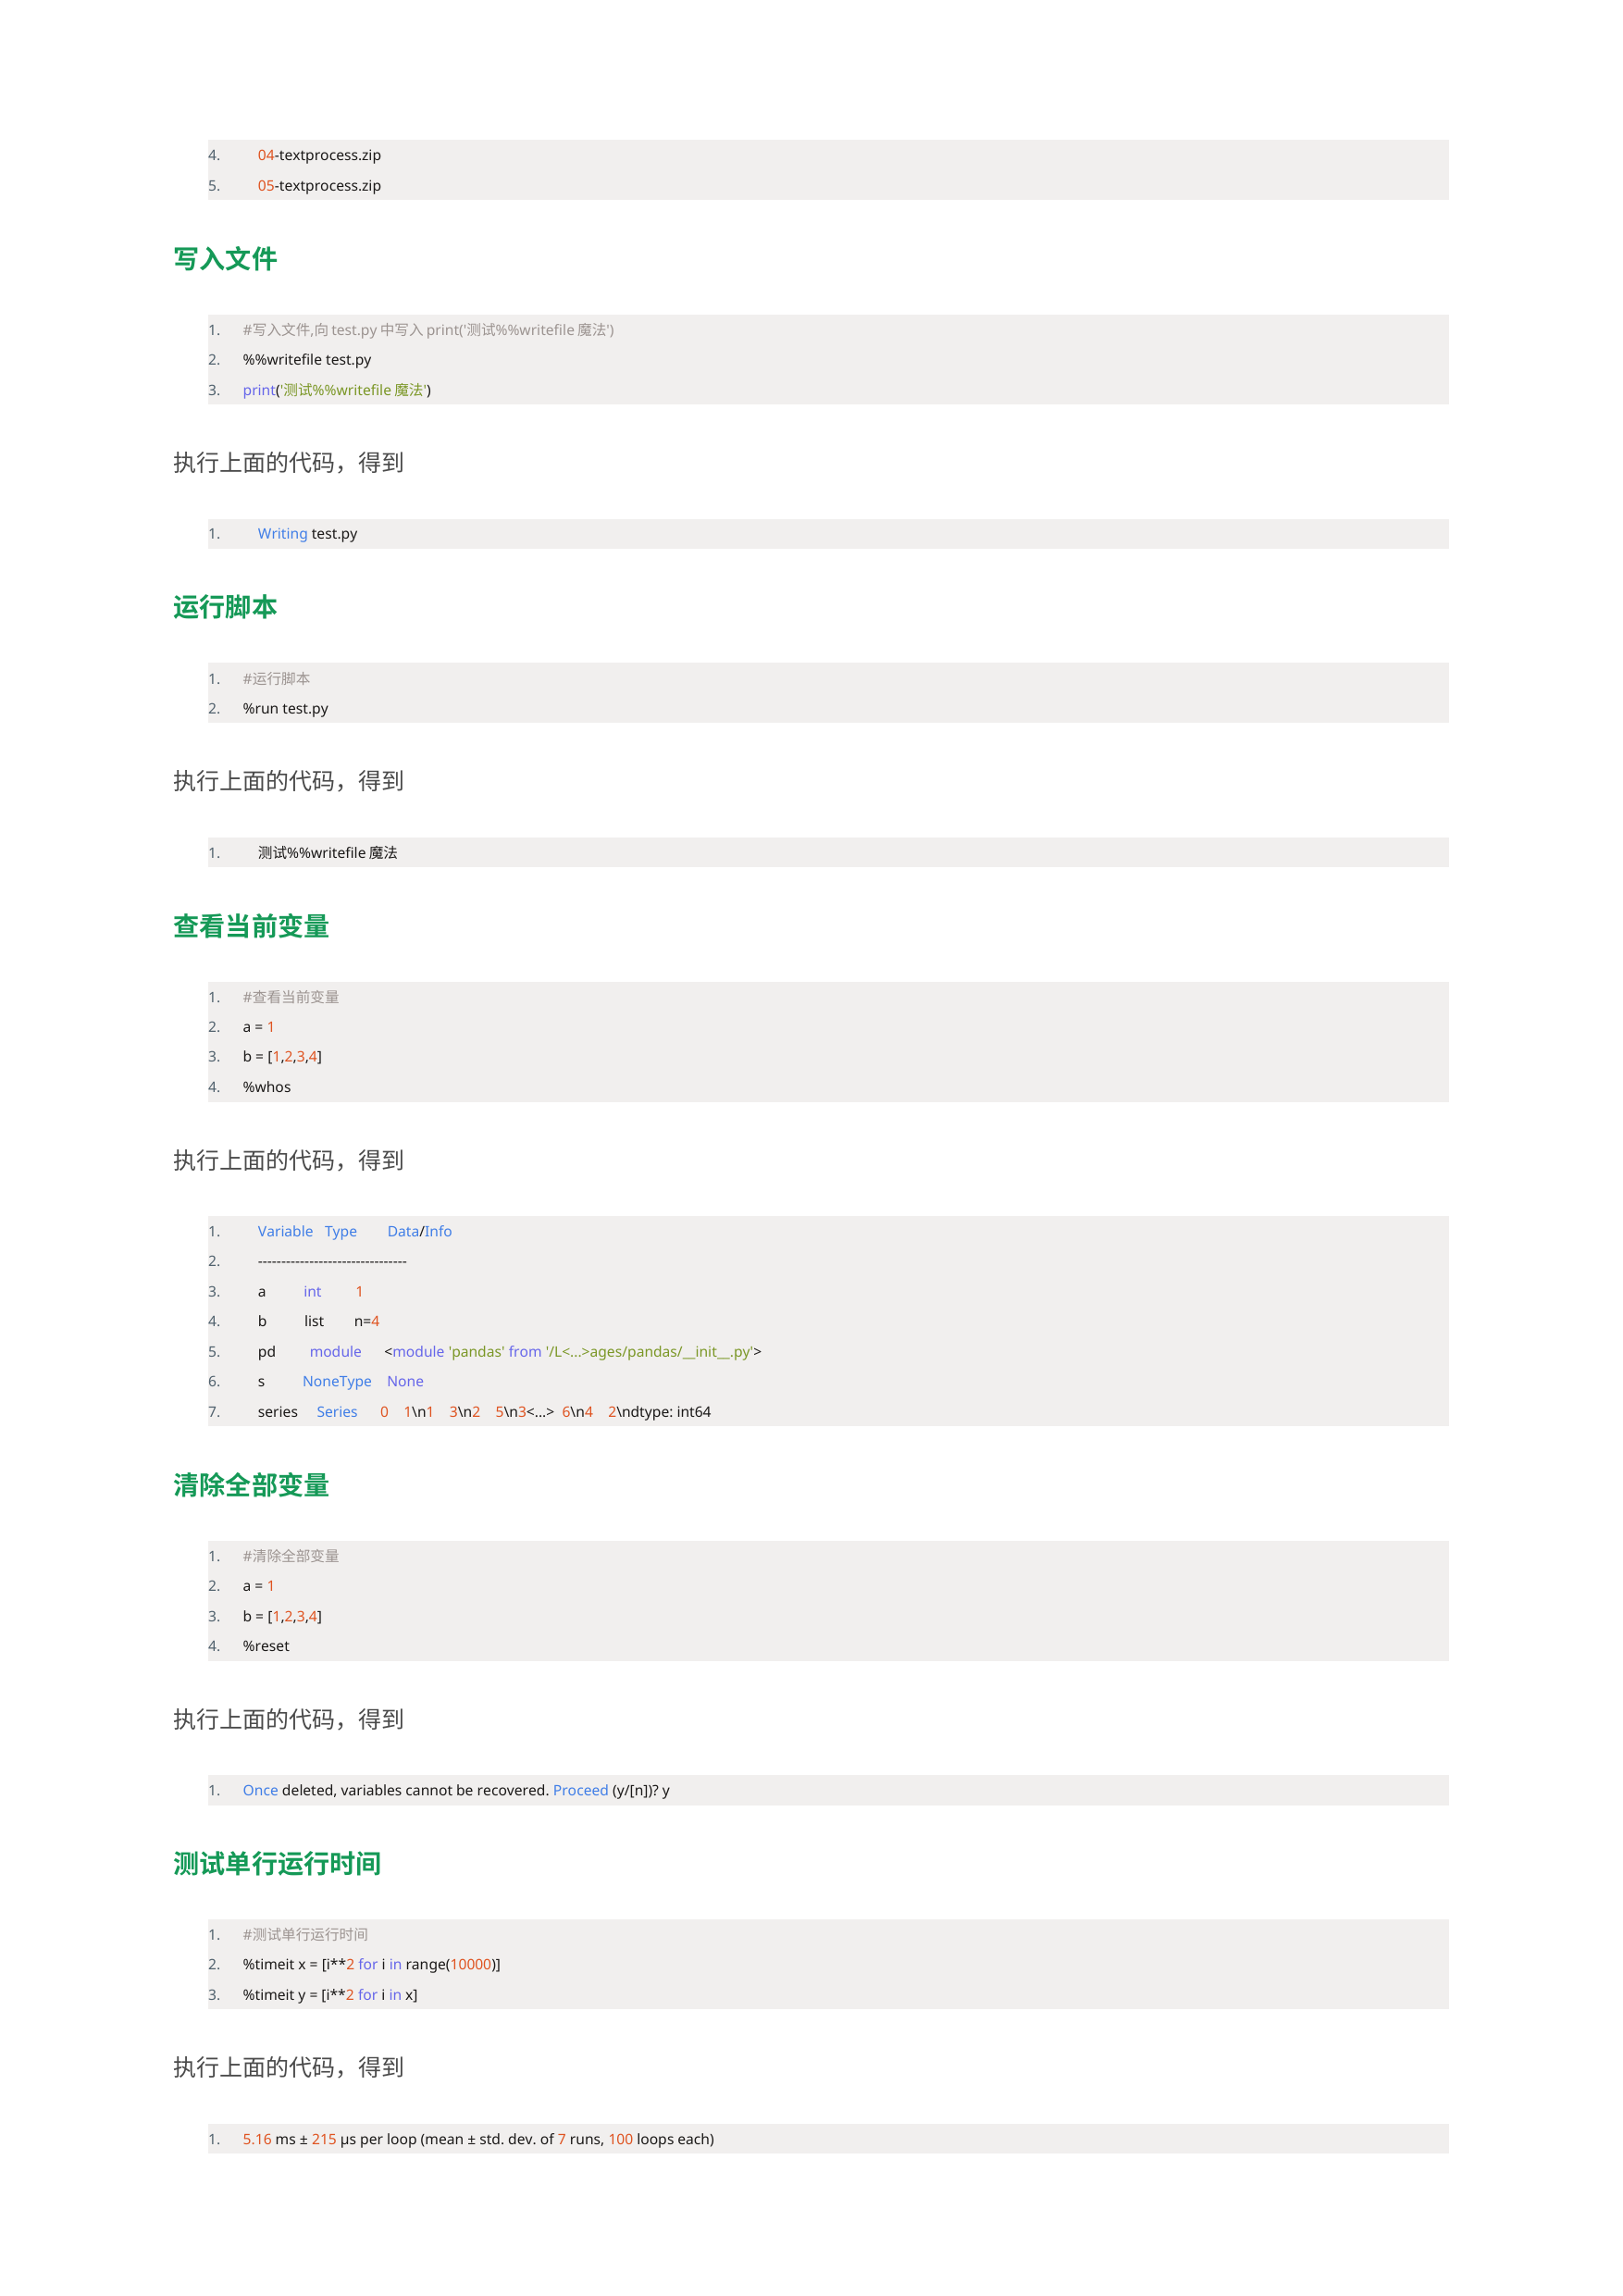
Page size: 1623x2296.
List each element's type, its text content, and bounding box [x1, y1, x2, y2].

list 04-textprocess.zip [208, 140, 1449, 170]
list pd module <module 'pandas' from '/L<...>ages/pandas/__init__.py'> [208, 1336, 1449, 1366]
text 测试单行运行时间 [173, 1832, 1449, 1893]
list %%writefile test.py [208, 344, 1449, 375]
text 执行上面的代码，得到 [173, 1129, 1449, 1189]
list #清除全部变量 [208, 1541, 1449, 1570]
list a int 1 [208, 1276, 1449, 1306]
list #写入文件,向test.py中写入print('测试%%writefile魔法') [208, 315, 1449, 344]
list %reset [208, 1631, 1449, 1661]
list #运行脚本 [208, 663, 1449, 693]
text 执行上面的代码，得到 [173, 431, 1449, 491]
list 测试%%writefile魔法 [208, 838, 1449, 867]
list %timeit y = [i**2 for i in x] [208, 1980, 1449, 2009]
list Once deleted, variables cannot be recovered. Proceed (y/[n])? y [208, 1775, 1449, 1806]
list b = [1,2,3,4] [208, 1601, 1449, 1631]
list b = [1,2,3,4] [208, 1042, 1449, 1072]
list 5.16 ms ± 215 µs per loop (mean ± std. dev. of 7 runs, 100 loops each) [208, 2124, 1449, 2153]
list %timeit x = [i**2 for i in range(10000)] [208, 1949, 1449, 1980]
list 05-textprocess.zip [208, 170, 1449, 200]
text 查看当前变量 [173, 894, 1449, 954]
text 清除全部变量 [173, 1454, 1449, 1514]
list s NoneType None [208, 1366, 1449, 1396]
list a = 1 [208, 1011, 1449, 1042]
list Variable Type Data/Info [208, 1216, 1449, 1246]
list %whos [208, 1072, 1449, 1102]
list a = 1 [208, 1570, 1449, 1601]
list print('测试%%writefile魔法') [208, 375, 1449, 404]
list series Series 0 1\n1 3\n2 5\n3<...> 6\n4 2\ndtype: int64 [208, 1396, 1449, 1426]
text 执行上面的代码，得到 [173, 2037, 1449, 2097]
list %run test.py [208, 693, 1449, 723]
list b list n=4 [208, 1306, 1449, 1336]
text 执行上面的代码，得到 [173, 751, 1449, 811]
list #测试单行运行时间 [208, 1919, 1449, 1949]
text 写入文件 [173, 228, 1449, 288]
list #查看当前变量 [208, 982, 1449, 1011]
list -------------------------------- [208, 1246, 1449, 1276]
text 执行上面的代码，得到 [173, 1688, 1449, 1748]
text 运行脚本 [173, 576, 1449, 636]
list Writing test.py [208, 519, 1449, 549]
